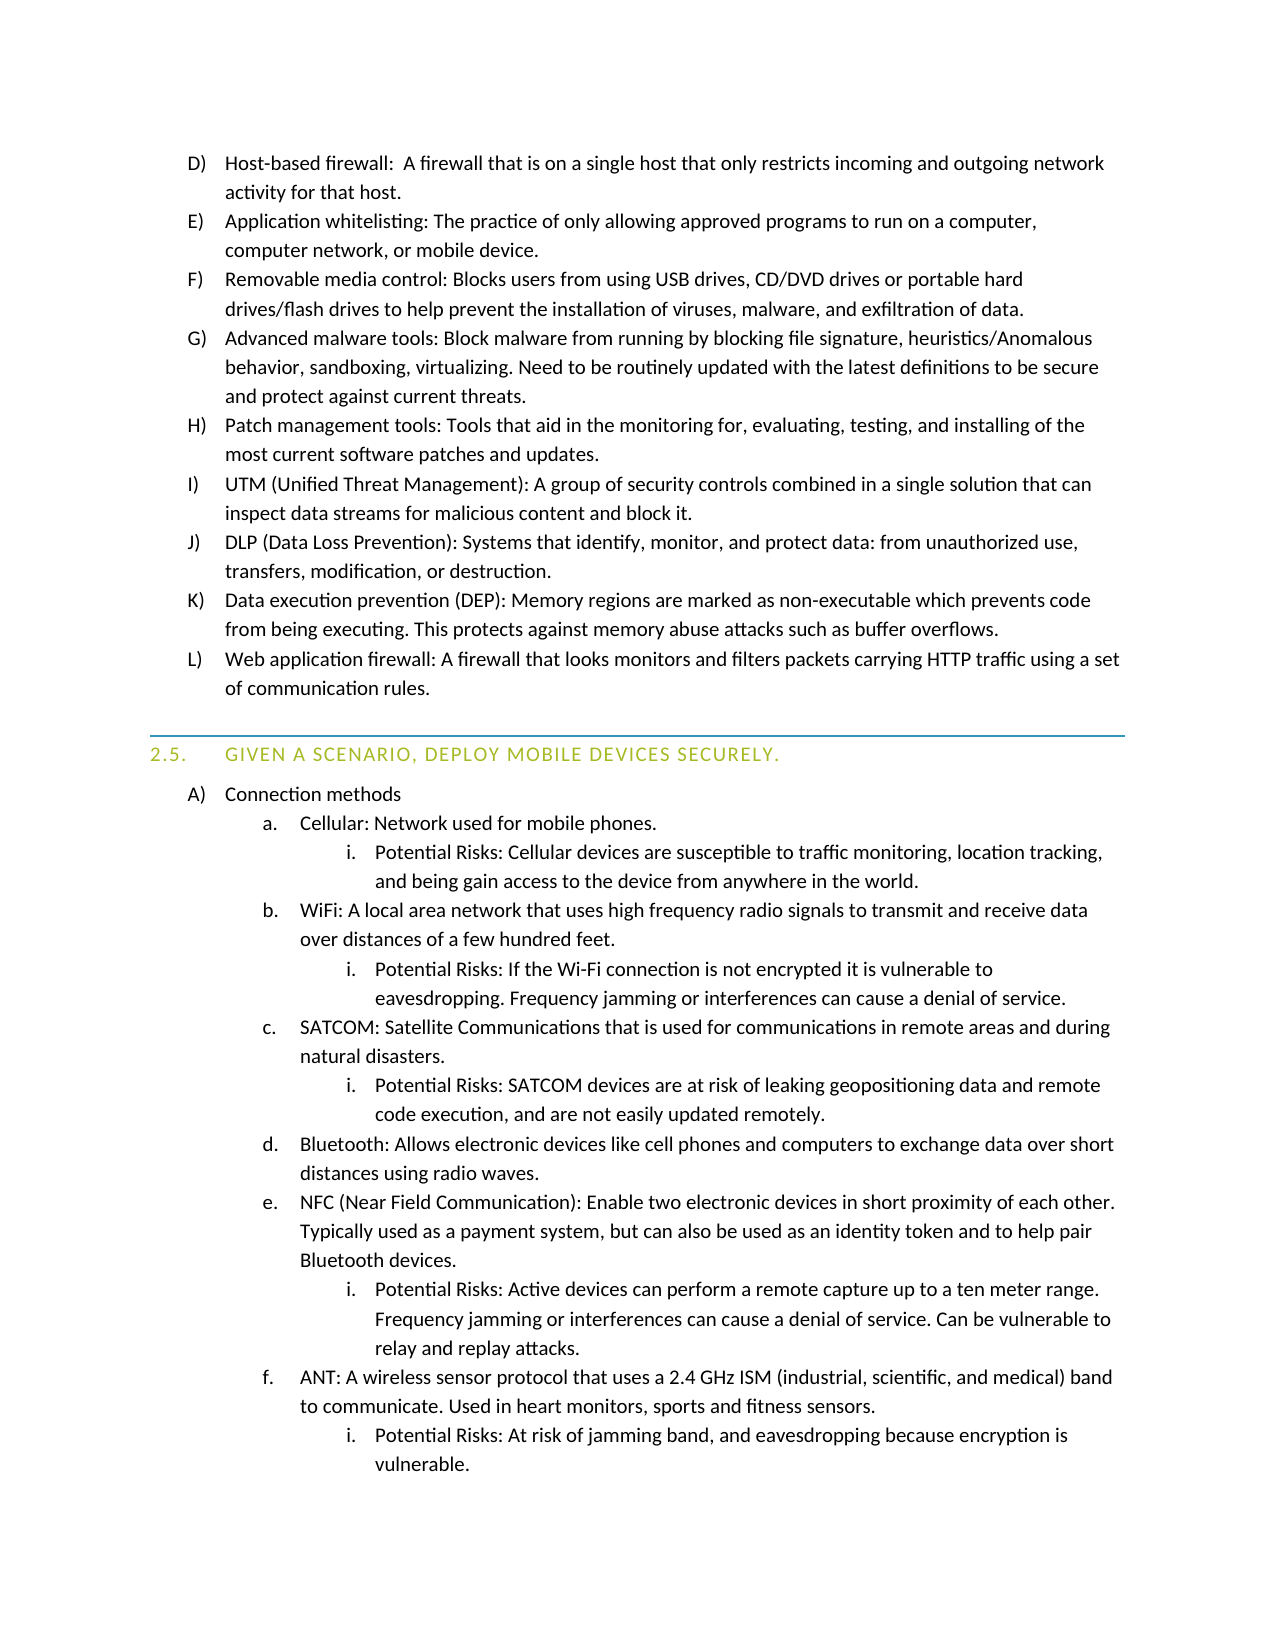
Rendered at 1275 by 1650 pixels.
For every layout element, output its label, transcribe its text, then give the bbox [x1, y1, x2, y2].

list Host-based firewall: A firewall that is on a single host that only restricts incoming and outgoing network activity for that host. [187, 150, 1125, 204]
list WiFi: A local area network that uses high frequency radio signals to transmit and receive data over distances of a few hundred feet. [262, 897, 1125, 952]
list Potential Risks: SATCOM devices are at risk of leaking geopositioning data and remote code execution, and are not easily updated remotely. [356, 1072, 1125, 1127]
list SATCOM: Satellite Communications that is used for communications in remote areas and during natural disasters. [262, 1014, 1125, 1069]
list Bluetooth: Allows electronic devices like cell phones and computers to exchange data over short distances using radio waves. [262, 1131, 1125, 1185]
list ANT: A wireless sensor protocol that uses a 2.4 GHz ISM (industrial, scientific, and medical) band to communicate. Used in heart monitors, sports and fitness sensors. [262, 1364, 1125, 1419]
list Patch management tools: Tools that aid in the monitoring for, evaluating, testing, and installing of the most current software patches and updates. [187, 412, 1125, 467]
list Web application firewall: A firewall that looks monitors and filters packets carrying HTTP traffic using a set of communication rules. [187, 646, 1125, 700]
list NFC (Near Field Communication): Enable two electronic devices in short proximity of each other. Typically used as a payment system, but can also be used as an identity token and to help pair Bluetooth devices. [262, 1189, 1125, 1273]
list UTM (Unified Threat Management): A group of security controls combined in a single solution that can inspect data streams for malicious content and block it. [187, 471, 1125, 525]
list Potential Risks: If the Wi-Fi connection is not encrypted it is vulnerable to eavesdropping. Frequency jamming or interferences can cause a denial of service. [356, 956, 1125, 1010]
list Data execution prevention (DEP): Memory regions are marked as non-executable which prevents code from being executing. This protects against memory abuse attacks such as buffer overflows. [187, 587, 1125, 642]
list Potential Risks: Cellular devices are susceptible to traffic monitoring, location tracking, and being gain access to the device from anywhere in the world. [356, 839, 1125, 894]
list Advanced malware tools: Block malware from running by blocking file signature, heuristics/Anomalous behavior, sandboxing, virtualizing. Need to be routinely updated with the latest definitions to be secure and protect against current threats. [187, 325, 1125, 409]
list Removable media control: Blocks users from using USB drives, CD/DVD drives or portable hard drives/flash drives to help prevent the installation of viruses, malware, and exfiltration of data. [187, 267, 1125, 321]
list Application whitelisting: The practice of only allowing approved programs to run on a computer, computer network, or mobile device. [187, 208, 1125, 263]
list Connection methods [187, 781, 1125, 806]
list Potential Risks: Active devices can perform a remote capture up to a ten meter range. Frequency jamming or interferences can cause a denial of service. Can be vulnerable to relay and replay attacks. [356, 1277, 1125, 1360]
list Potential Risks: At risk of jamming band, and eavesdropping because encryption is vulnerable. [356, 1422, 1125, 1477]
list Cellular: Network used for mobile phones. [262, 810, 1125, 835]
subtitle Given a scenario, deploy mobile devices securely. [150, 737, 1125, 767]
list DLP (Data Loss Prevention): Systems that identify, monitor, and protect data: from unauthorized use, transfers, modification, or destruction. [187, 529, 1125, 584]
